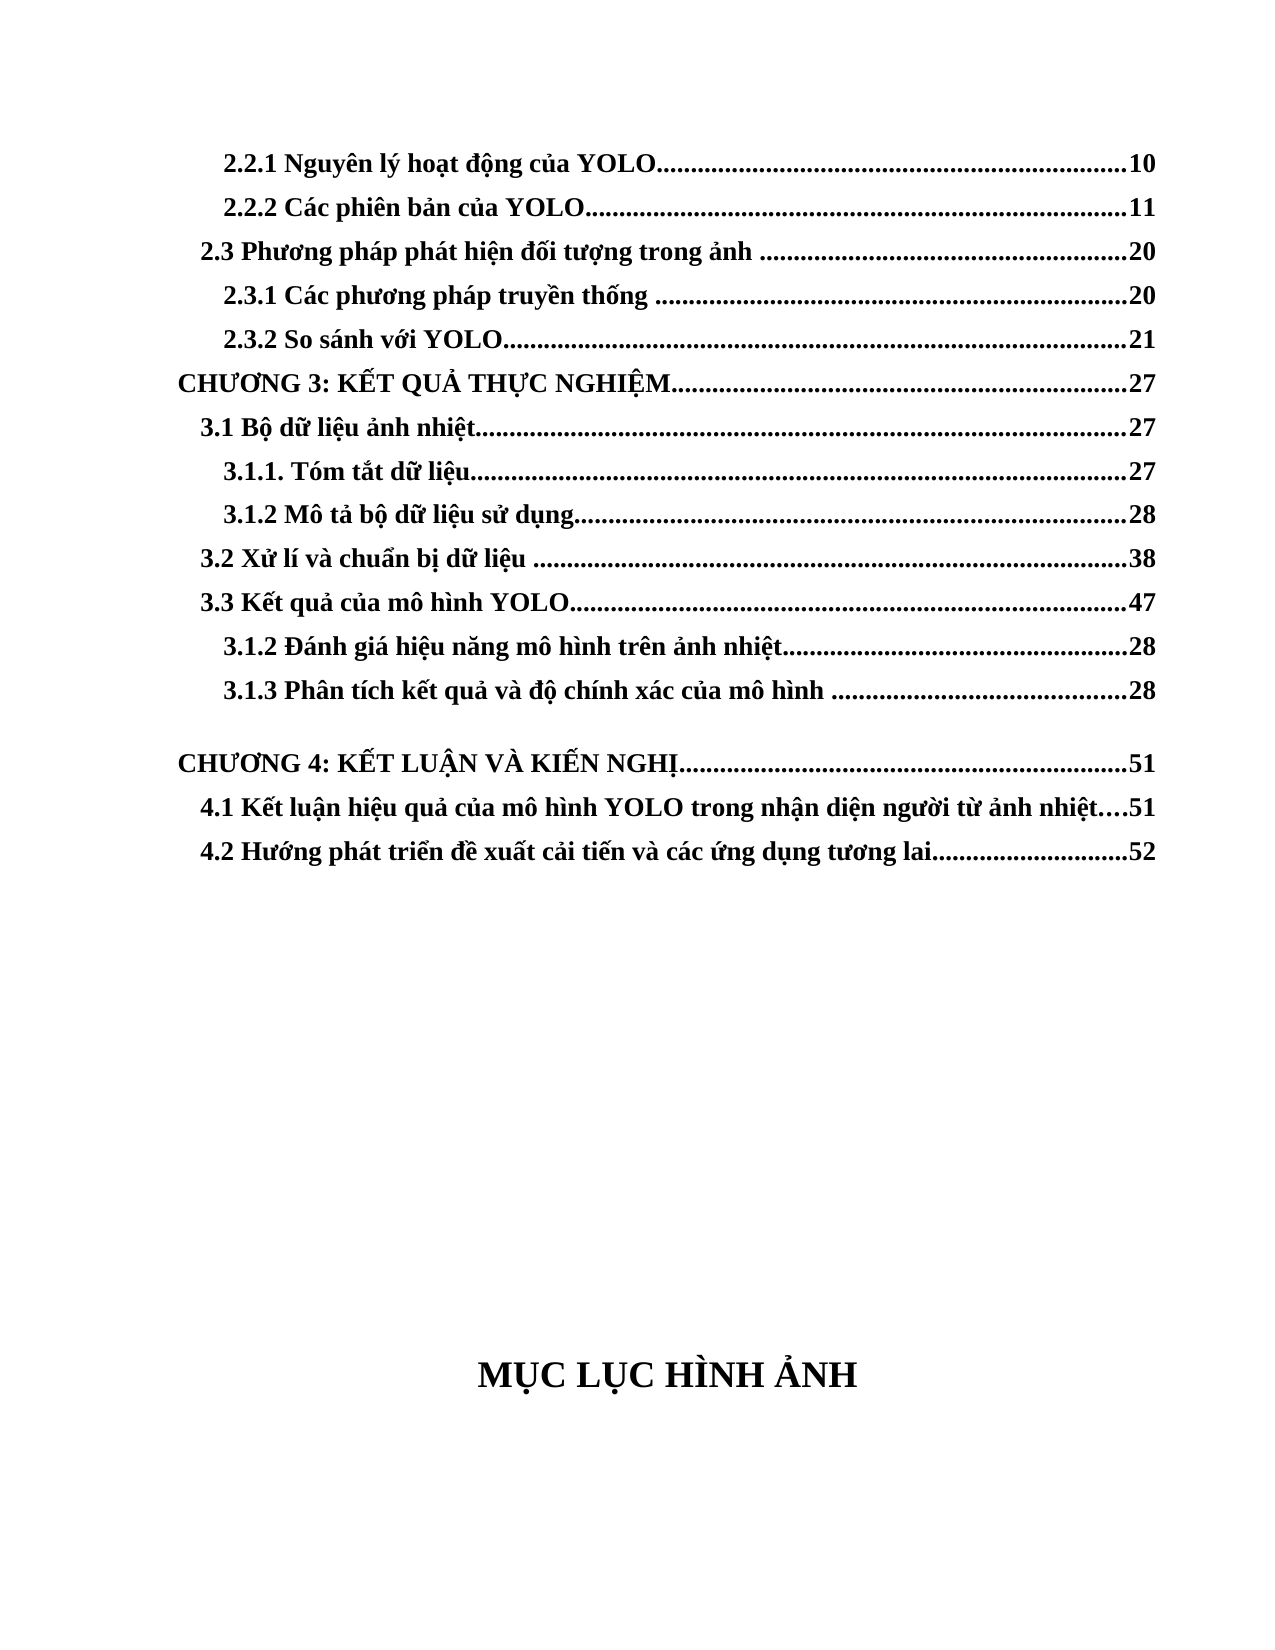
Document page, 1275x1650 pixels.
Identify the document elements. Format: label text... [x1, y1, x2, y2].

text MỤC LỤC HÌNH ẢNH [402, 1353, 1157, 1396]
